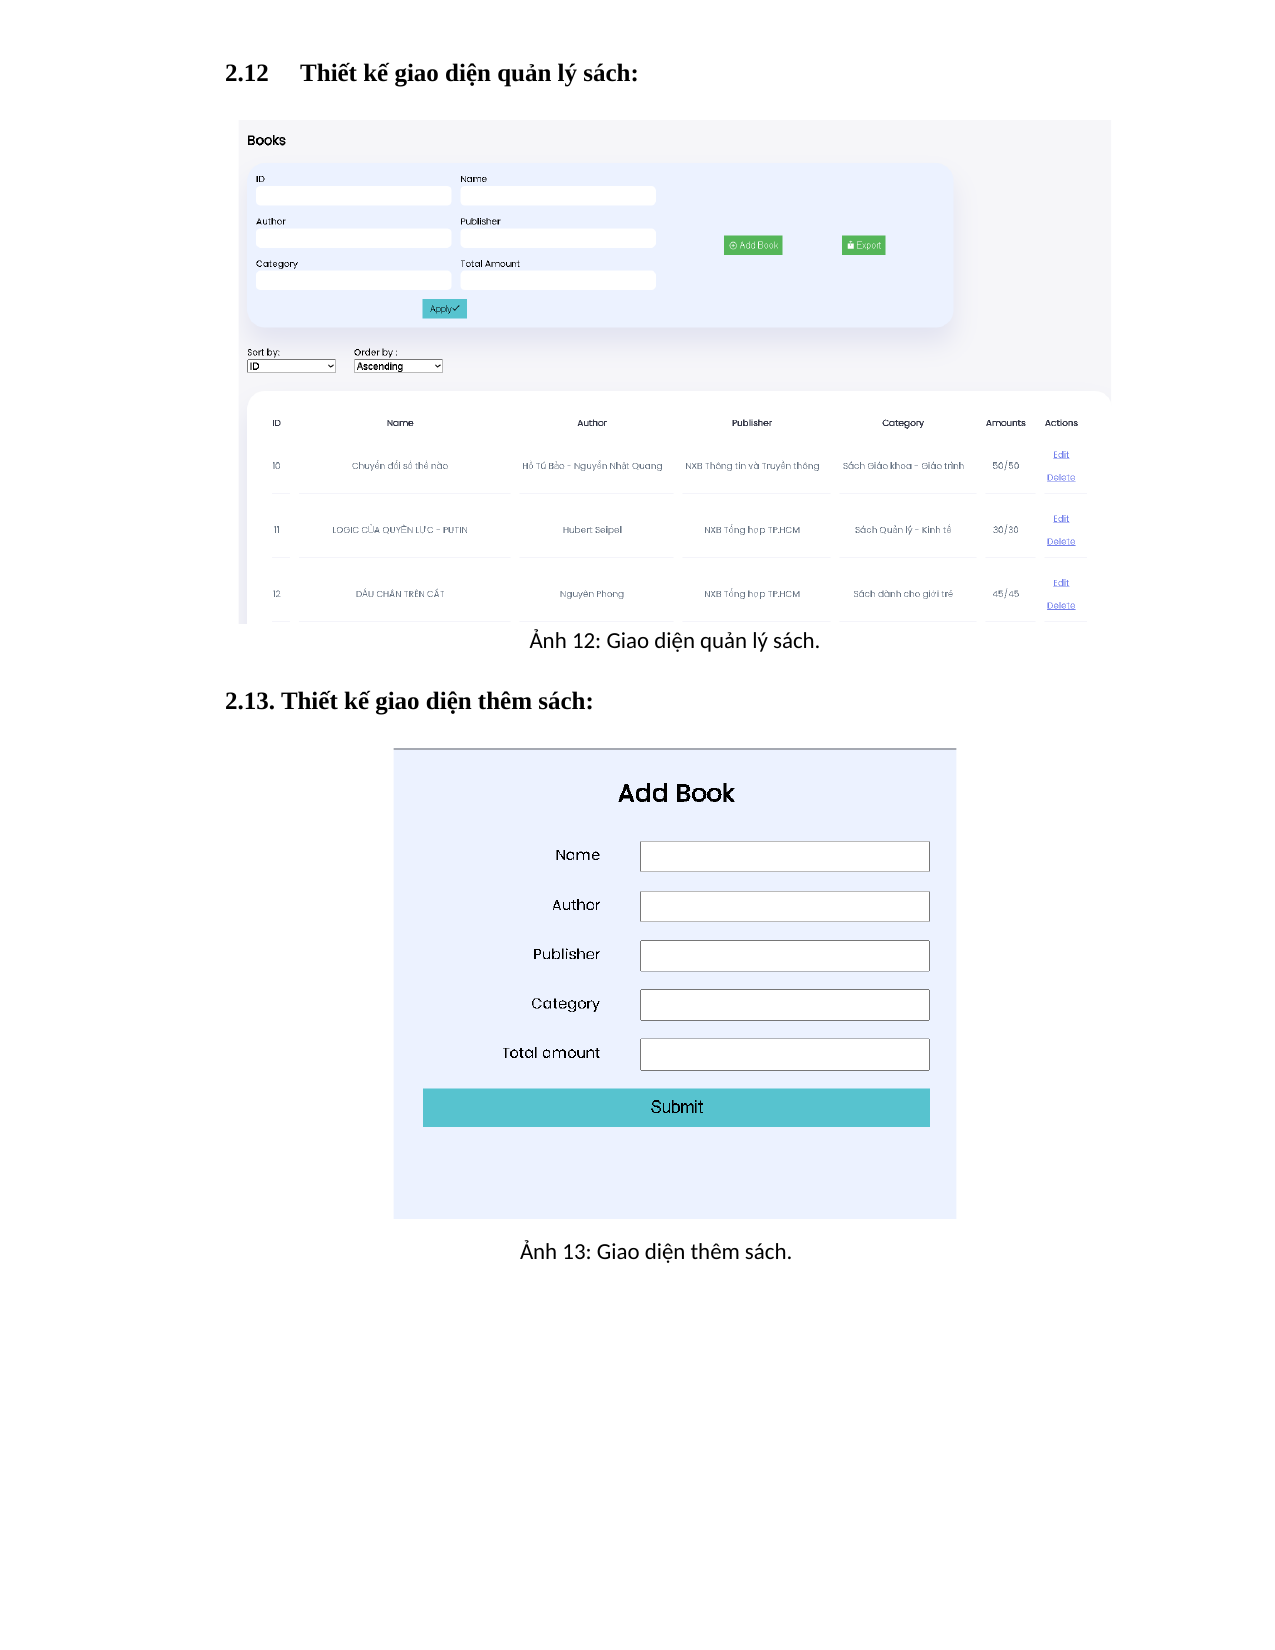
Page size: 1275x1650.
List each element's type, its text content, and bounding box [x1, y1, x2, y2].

list Thiết kế giao diện quản lý sách: [225, 58, 1125, 87]
text Ảnh 13: Giao diện thêm sách. [187, 1237, 1125, 1265]
picture [238, 120, 1112, 624]
list 2.13. Thiết kế giao diện thêm sách: [225, 686, 1125, 715]
picture [393, 748, 957, 1219]
list Ảnh 12: Giao diện quản lý sách. [225, 626, 1125, 654]
